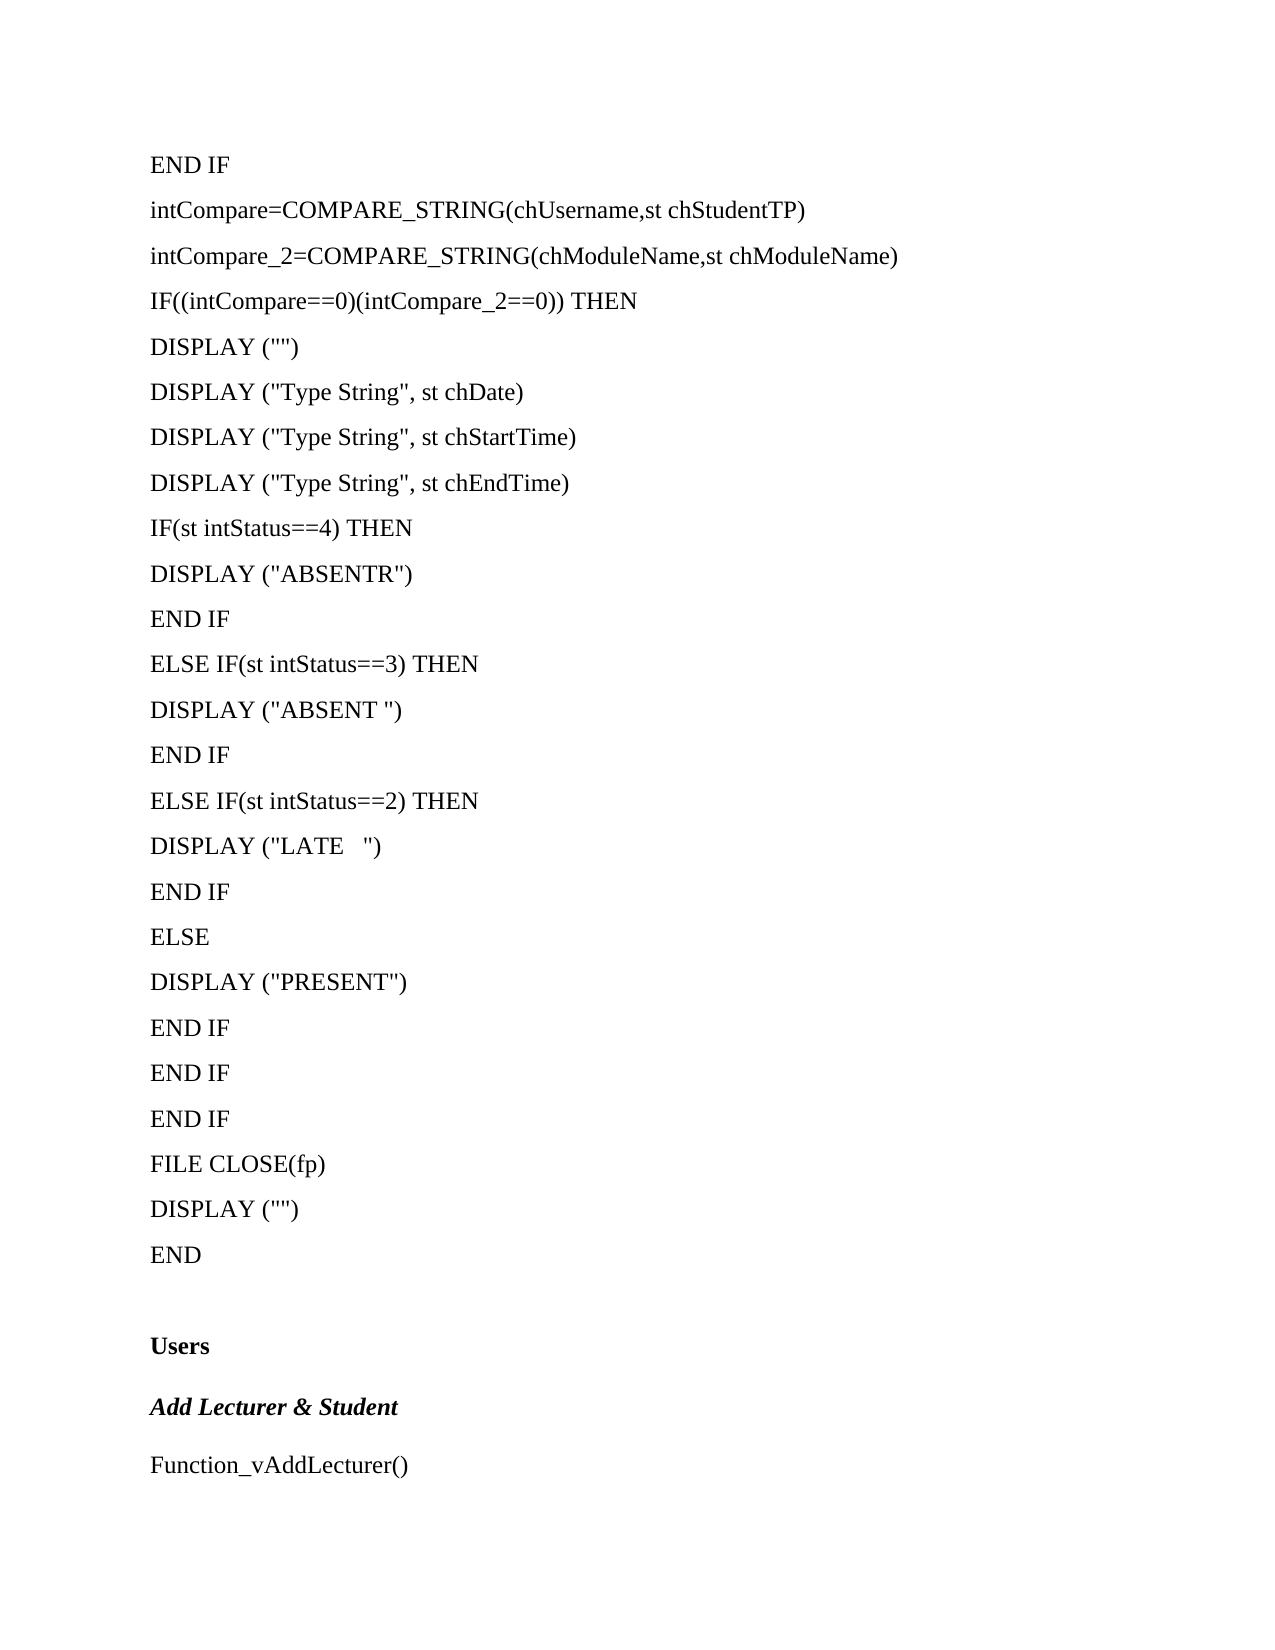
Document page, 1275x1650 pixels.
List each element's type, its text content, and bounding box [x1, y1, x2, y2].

text END IF [150, 1104, 1125, 1132]
text END IF [150, 150, 1125, 179]
text DISPLAY ("Type String", st chDate) [150, 377, 1125, 406]
text FILE CLOSE(fp) [150, 1149, 1125, 1178]
text DISPLAY ("Type String", st chEndTime) [150, 468, 1125, 497]
text END IF [150, 1013, 1125, 1042]
subtitle Users [150, 1331, 1125, 1359]
text DISPLAY ("ABSENTR") [150, 559, 1125, 587]
text IF((intCompare==0)(intCompare_2==0)) THEN [150, 286, 1125, 315]
text END [150, 1240, 1125, 1269]
text ELSE [150, 922, 1125, 951]
text intCompare_2=COMPARE_STRING(chModuleName,st chModuleName) [150, 241, 1125, 269]
text END IF [150, 740, 1125, 769]
text DISPLAY ("ABSENT ") [150, 695, 1125, 724]
text DISPLAY ("") [150, 332, 1125, 360]
text intCompare=COMPARE_STRING(chUsername,st chStudentTP) [150, 195, 1125, 224]
text IF(st intStatus==4) THEN [150, 513, 1125, 542]
text DISPLAY ("") [150, 1194, 1125, 1223]
text Function_vAddLecturer() [150, 1450, 1125, 1479]
subtitle Add Lecturer & Student [150, 1392, 1125, 1421]
text END IF [150, 604, 1125, 633]
text DISPLAY ("Type String", st chStartTime) [150, 422, 1125, 451]
text ELSE IF(st intStatus==3) THEN [150, 649, 1125, 678]
text DISPLAY ("LATE ") [150, 831, 1125, 860]
text ELSE IF(st intStatus==2) THEN [150, 786, 1125, 814]
text END IF [150, 877, 1125, 905]
text END IF [150, 1058, 1125, 1087]
text DISPLAY ("PRESENT") [150, 967, 1125, 996]
